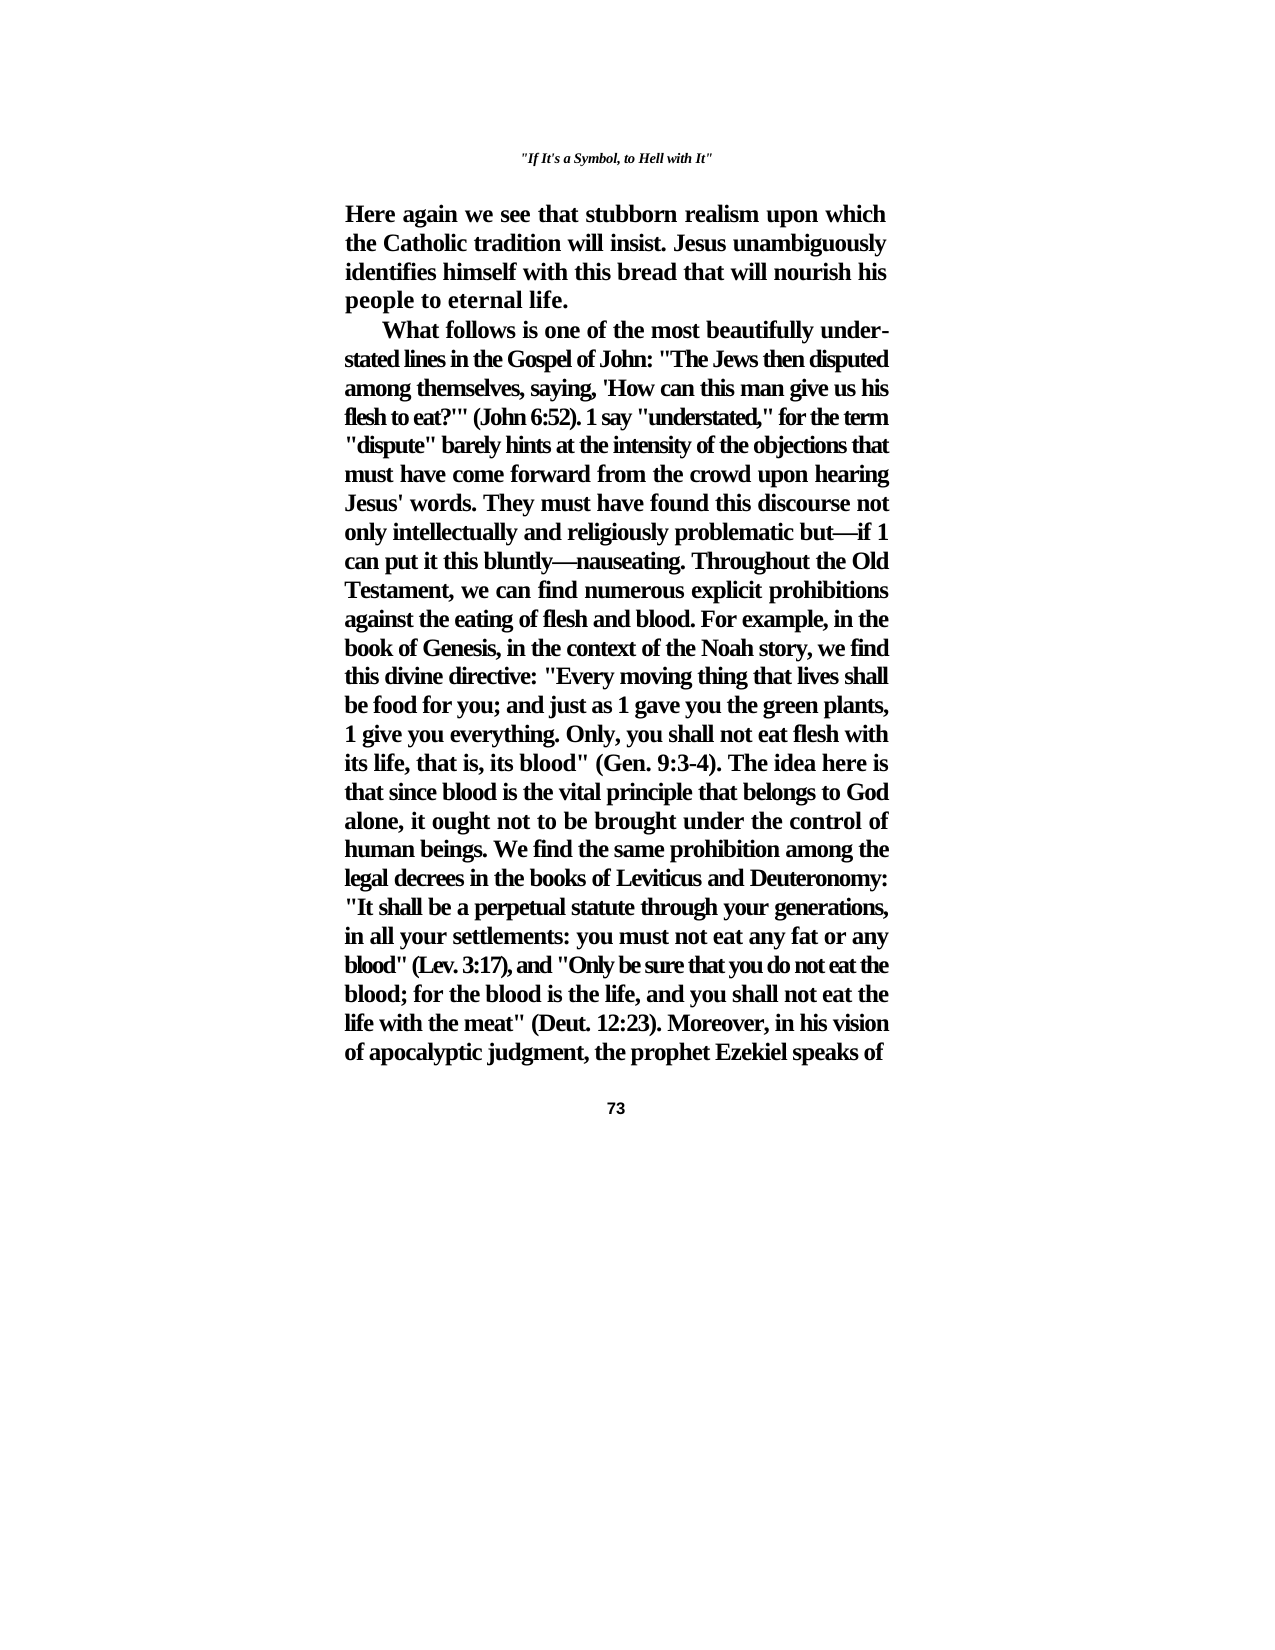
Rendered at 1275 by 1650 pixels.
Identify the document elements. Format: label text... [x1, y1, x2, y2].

text "If It's a Symbol, to Hell with It" [344, 150, 889, 167]
text Here again we see that stubborn realism upon which the Catholic tradition will insist. Jesus unambiguously identifies himself with this bread that will nourish his people to eternal life. [345, 199, 887, 315]
text 73 [344, 1099, 888, 1118]
text What follows is one of the most beautifully understated lines in the Gospel of John: "The Jews then disputed among themselves, saying, 'How can this man give us his flesh to eat?'" (John 6:52). 1 say "understated," for the term "dispute" barely hints at the intensity of the objections that must have come forward from the crowd upon hearing Jesus' words. They must have found this discourse not only intellectually and religiously problematic but—if 1 can put it this bluntly—nauseating. Throughout the Old Testament, we can find numerous explicit prohibitions against the eating of flesh and blood. For example, in the book of Genesis, in the context of the Noah story, we find this divine directive: "Every moving thing that lives shall be food for you; and just as 1 gave you the green plants, 1 give you everything. Only, you shall not eat flesh with its life, that is, its blood" (Gen. 9:3-4). The idea here is that since blood is the vital principle that belongs to God alone, it ought not to be brought under the control of human beings. We find the same prohibition among the legal decrees in the books of Leviticus and Deuteronomy: "It shall be a perpetual statute through your generations, in all your settlements: you must not eat any fat or any blood" (Lev. 3:17), and "Only be sure that you do not eat the blood; for the blood is the life, and you shall not eat the life with the meat" (Deut. 12:23). Moreover, in his vision of apocalyptic judgment, the prophet Ezekiel speaks of [344, 316, 889, 1066]
